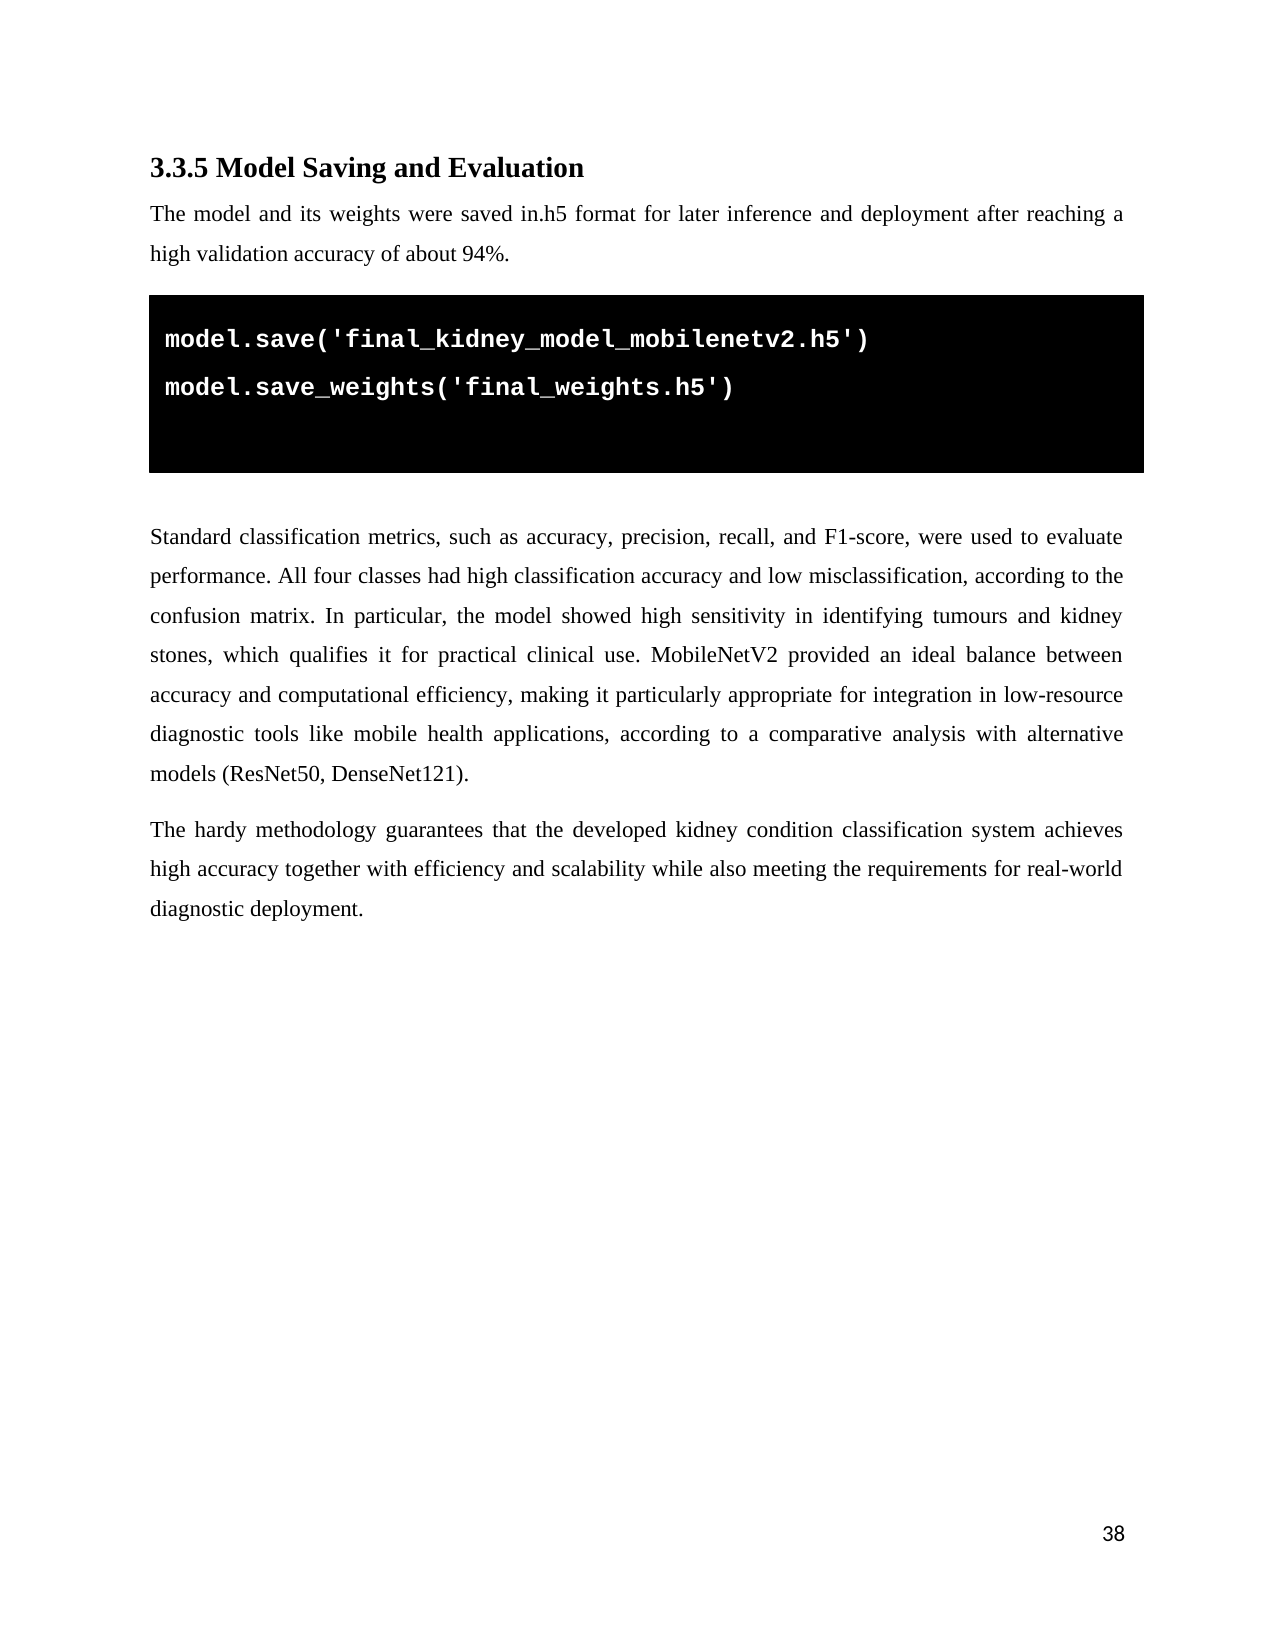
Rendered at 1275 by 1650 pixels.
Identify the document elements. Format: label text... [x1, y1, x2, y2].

text The model and its weights were saved in.h5 format for later inference and deployment after reaching a high validation accuracy of about 94%. [150, 200, 1125, 266]
subtitle 3.3.5 Model Saving and Evaluation [150, 150, 1125, 183]
text Standard classification metrics, such as accuracy, precision, recall, and F1-score, were used to evaluate performance. All four classes had high classification accuracy and low misclassification, according to the confusion matrix. In particular, the model showed high sensitivity in identifying tumours and kidney stones, which qualifies it for practical clinical use. MobileNetV2 provided an ideal balance between accuracy and computational efficiency, making it particularly appropriate for integration in low-resource diagnostic tools like mobile health applications, according to a comparative analysis with alternative models (ResNet50, DenseNet121). [150, 523, 1125, 786]
text The hardy methodology guarantees that the developed kidney condition classification system achieves high accuracy together with efficiency and scalability while also meeting the requirements for real-world diagnostic deployment. [150, 816, 1125, 921]
